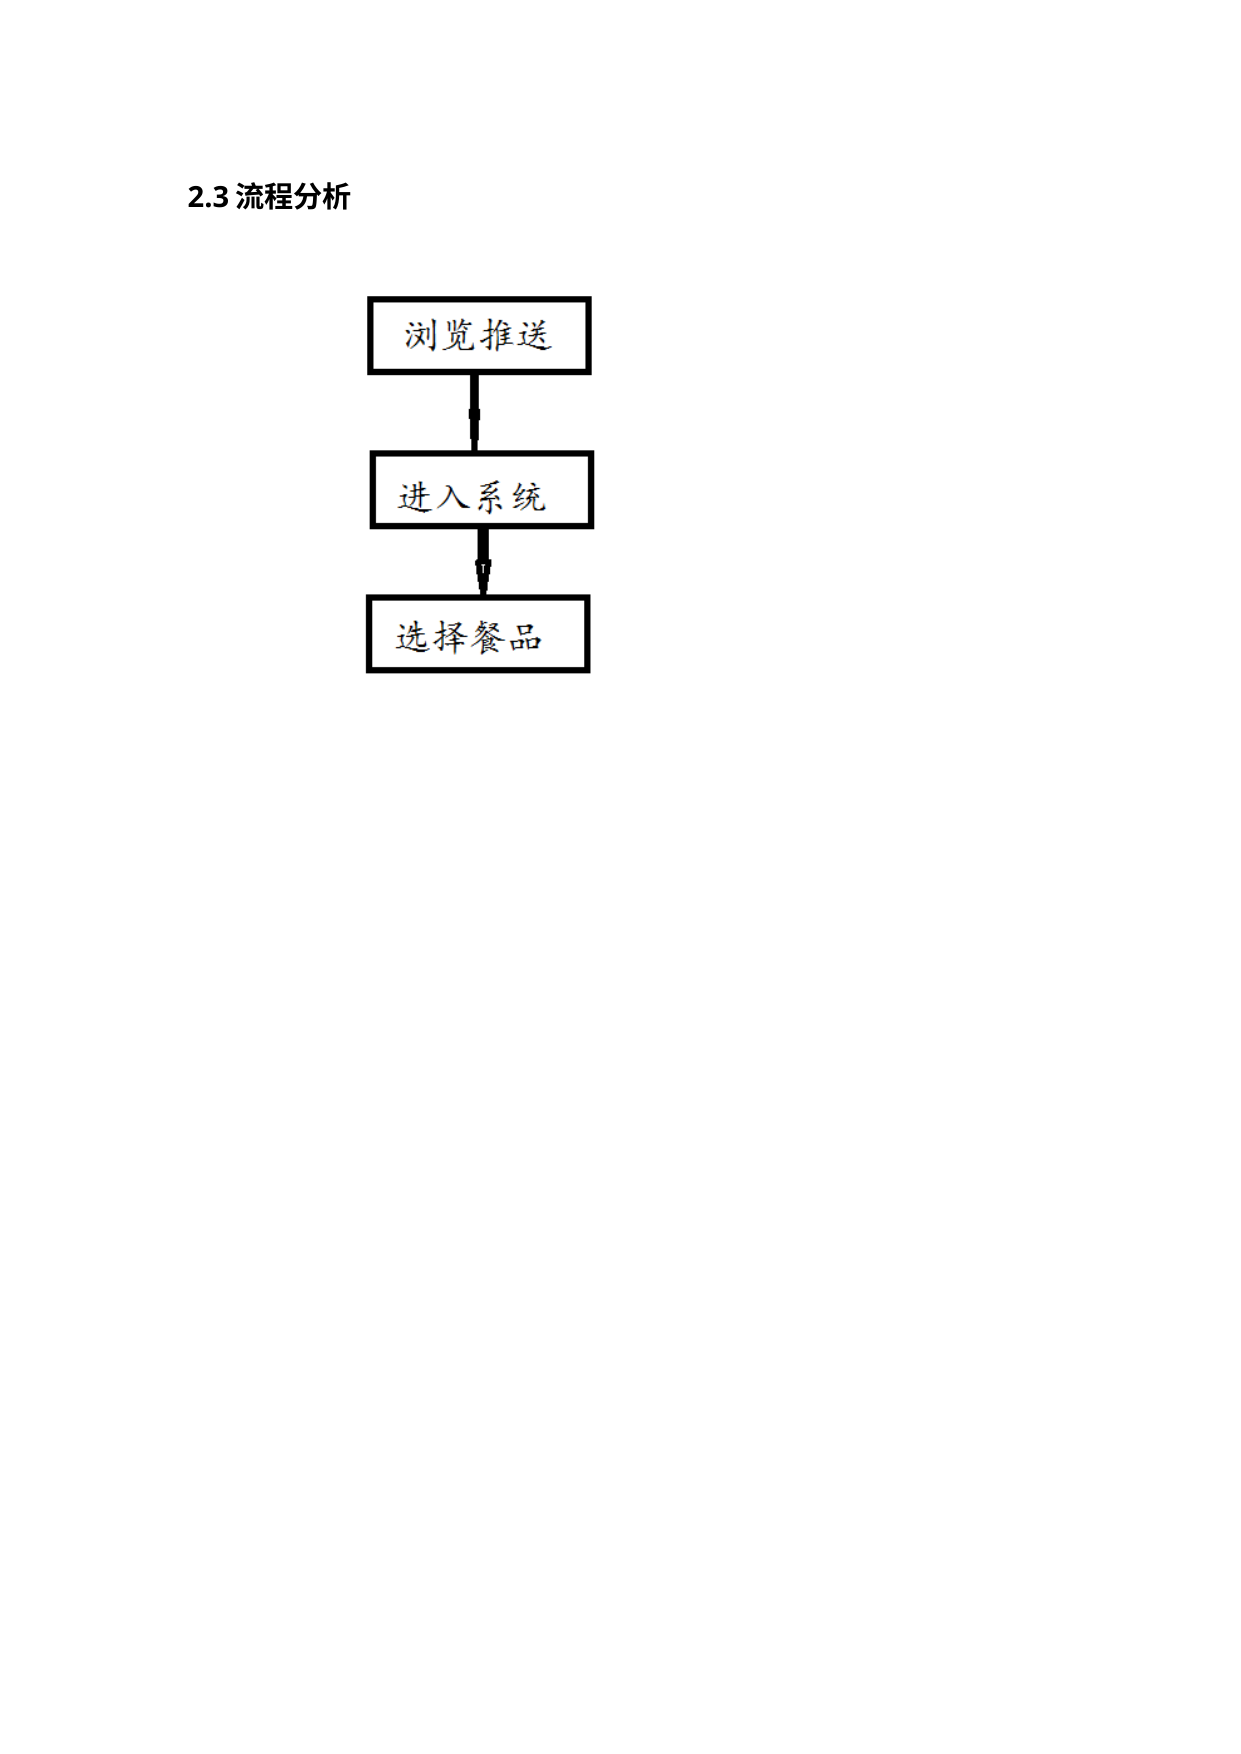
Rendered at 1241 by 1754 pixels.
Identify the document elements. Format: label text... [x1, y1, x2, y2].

subtitle 2.3流程分析 [187, 162, 1053, 227]
picture [347, 280, 637, 691]
